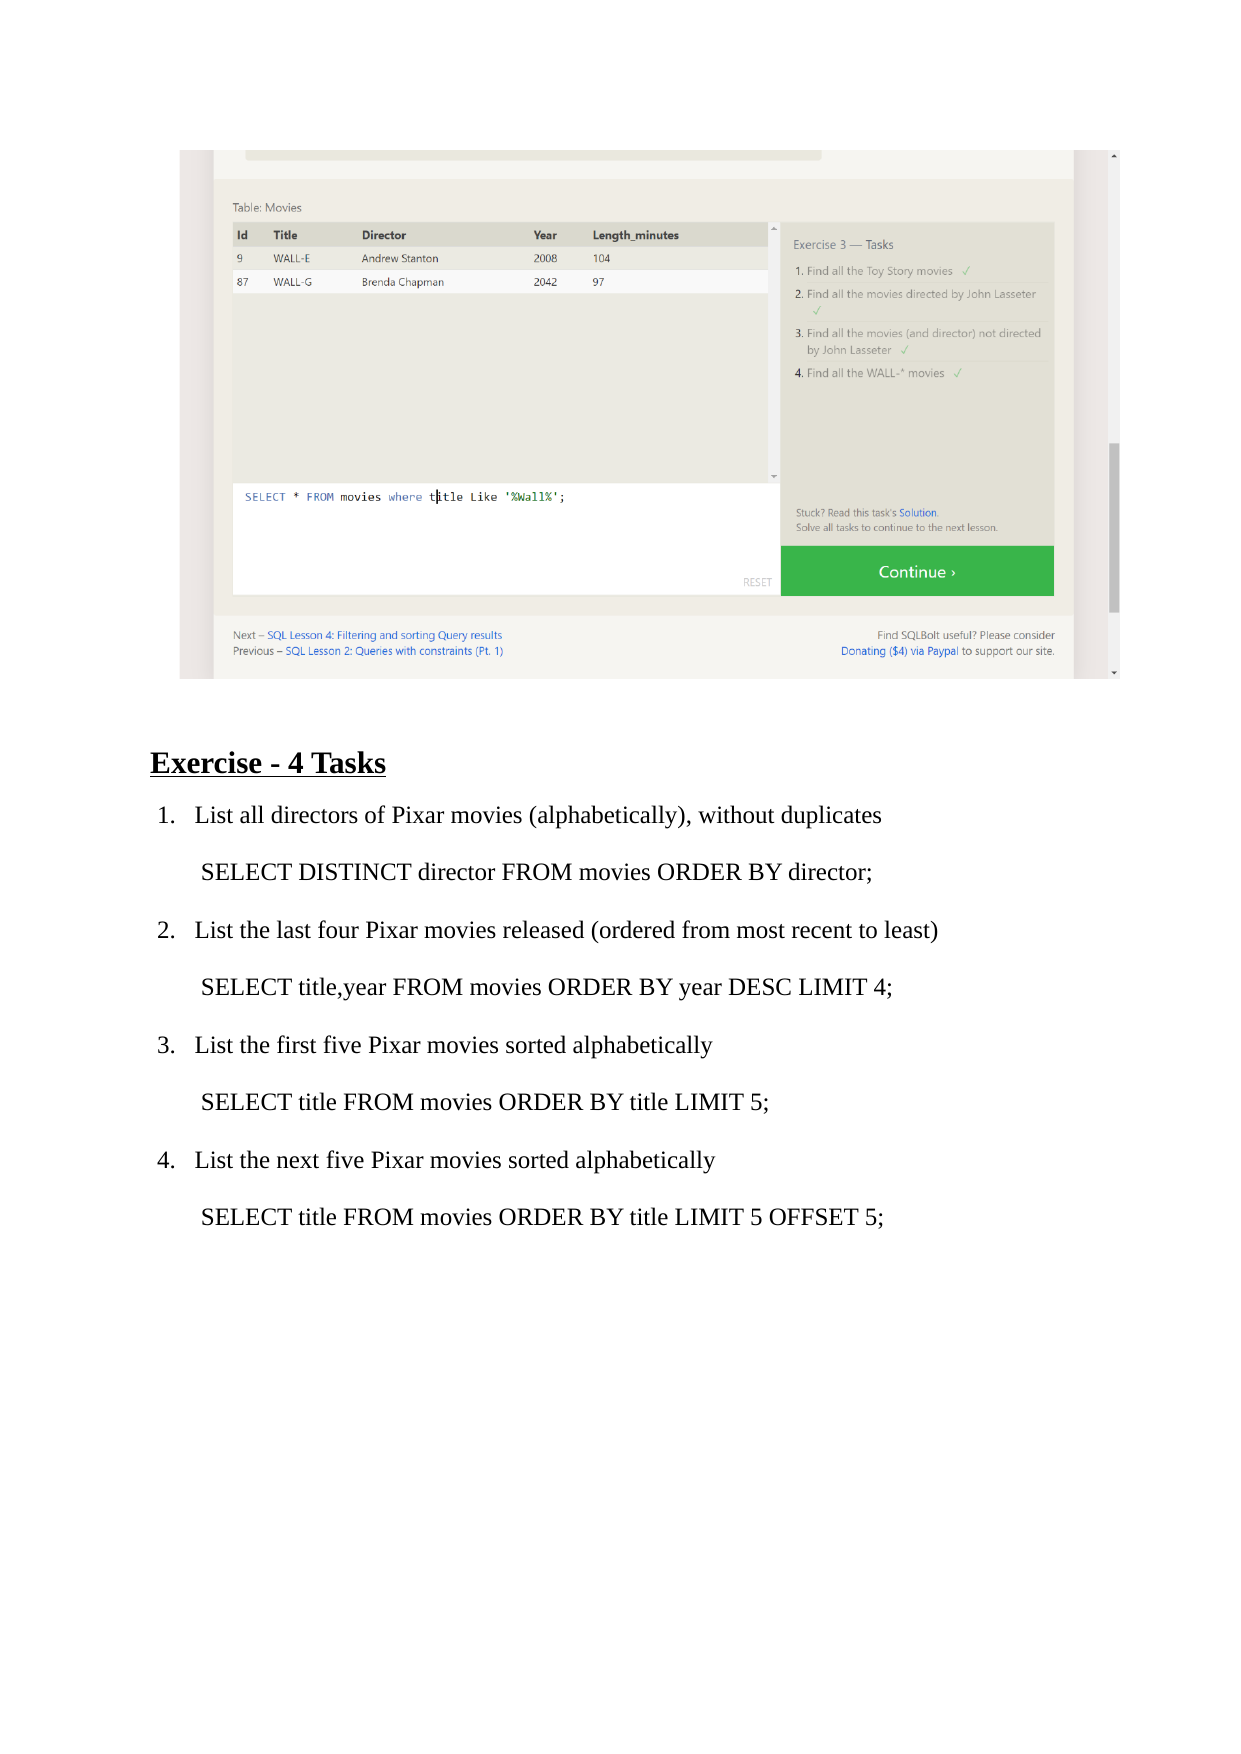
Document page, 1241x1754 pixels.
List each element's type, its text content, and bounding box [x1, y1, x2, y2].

text Exercise - 4 Tasks [150, 744, 1090, 781]
picture [179, 150, 1120, 679]
list SELECT DISTINCT director FROM movies ORDER BY director; [194, 857, 1090, 886]
list SELECT title,year FROM movies ORDER BY year DESC LIMIT 4; [194, 972, 1090, 1001]
list List the last four Pixar movies released (ordered from most recent to least) [157, 915, 1090, 944]
list List all directors of Pixar movies (alphabetically), without duplicates [157, 800, 1090, 829]
list List the first five Pixar movies sorted alphabetically [157, 1030, 1090, 1059]
list List the next five Pixar movies sorted alphabetically [157, 1145, 1090, 1174]
text SELECT title FROM movies ORDER BY title LIMIT 5 OFFSET 5; [194, 1202, 1090, 1231]
list SELECT title FROM movies ORDER BY title LIMIT 5; [194, 1087, 1090, 1116]
